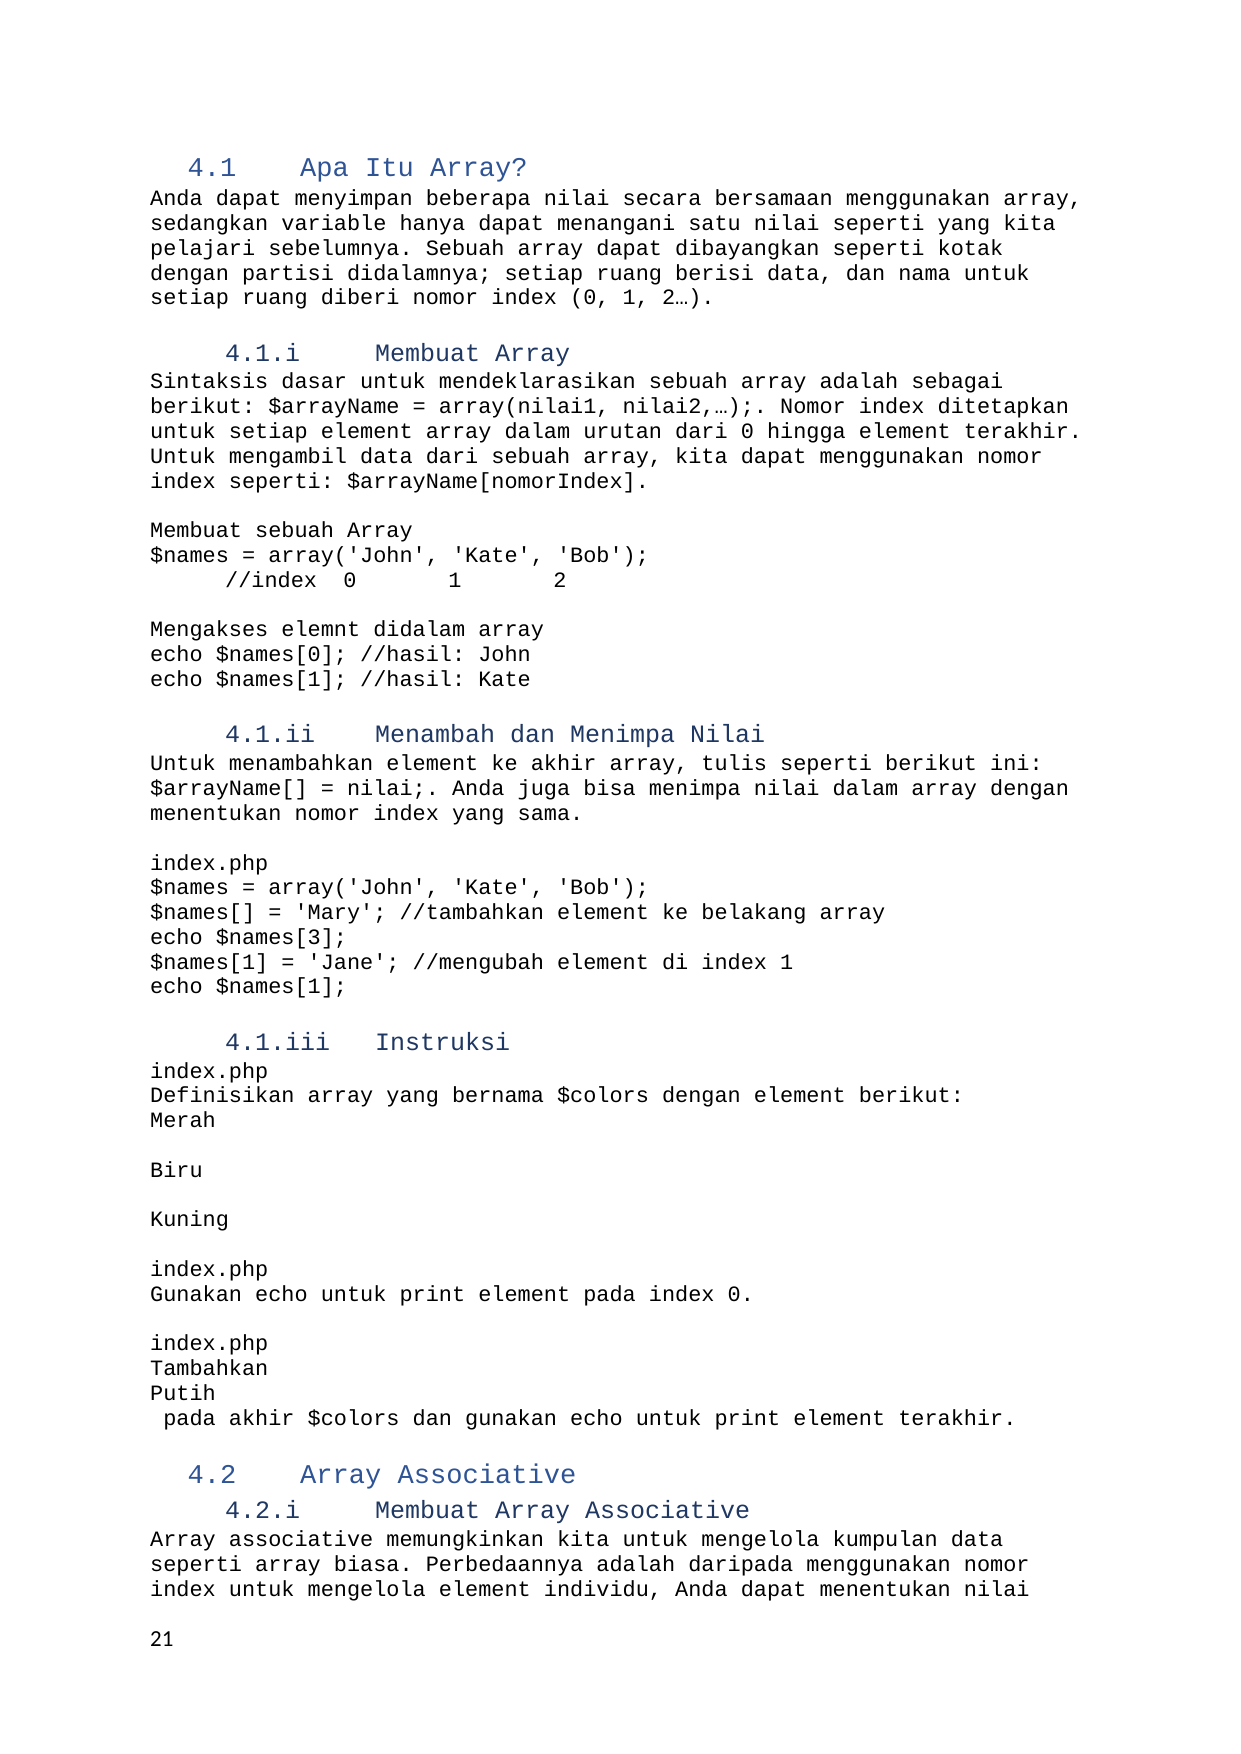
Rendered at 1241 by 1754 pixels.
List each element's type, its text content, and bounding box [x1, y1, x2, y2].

text Definisikan array yang bernama $colors dengan element berikut: [150, 1085, 1090, 1109]
text Gunakan echo untuk print element pada index 0. [150, 1283, 1090, 1308]
subtitle Instruksi [225, 1029, 1090, 1058]
text Membuat sebuah Array [150, 519, 1090, 544]
text Tambahkan [150, 1357, 1090, 1382]
text Anda dapat menyimpan beberapa nilai secara bersamaan menggunakan array, sedangkan variable hanya dapat menangani satu nilai seperti yang kita pelajari sebelumnya. Sebuah array dapat dibayangkan seperti kotak dengan partisi didalamnya; setiap ruang berisi data, dan nama untuk setiap ruang diberi nomor index (0, 1, 2…). [150, 187, 1090, 311]
subtitle Array Associative [187, 1461, 1090, 1491]
text Sintaksis dasar untuk mendeklarasikan sebuah array adalah sebagai berikut: $arrayName = array(nilai1, nilai2,…);. Nomor index ditetapkan untuk setiap element array dalam urutan dari 0 hingga element terakhir. Untuk mengambil data dari sebuah array, kita dapat menggunakan nomor index seperti: $arrayName[nomorIndex]. [150, 371, 1090, 495]
subtitle Apa Itu Array? [187, 154, 1090, 185]
text Untuk menambahkan element ke akhir array, tulis seperti berikut ini: $arrayName[] = nilai;. Anda juga bisa menimpa nilai dalam array dengan menentukan nomor index yang sama. [150, 752, 1090, 827]
text echo $names[0]; //hasil: John [150, 643, 1090, 668]
text index.php [150, 1333, 1090, 1357]
text Kuning [150, 1209, 1090, 1233]
text Mengakses elemnt didalam array [150, 619, 1090, 643]
subtitle Membuat Array [225, 340, 1090, 368]
text echo $names[3]; [150, 926, 1090, 951]
text index.php [150, 1060, 1090, 1085]
text index.php [150, 852, 1090, 876]
text index.php [150, 1258, 1090, 1283]
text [150, 1528, 1090, 1603]
text pada akhir $colors dan gunakan echo untuk print element terakhir. [150, 1407, 1090, 1432]
text $names = array('John', 'Kate', 'Bob'); [150, 544, 1090, 569]
text Biru [150, 1159, 1090, 1184]
text echo $names[1]; [150, 976, 1090, 1000]
text //index 0 1 2 [150, 569, 1090, 594]
text $names[] = 'Mary'; //tambahkan element ke belakang array [150, 901, 1090, 926]
subtitle Membuat Array Associative [225, 1498, 1090, 1526]
subtitle Menambah dan Menimpa Nilai [225, 722, 1090, 750]
text $names[1] = 'Jane'; //mengubah element di index 1 [150, 951, 1090, 976]
text Putih [150, 1382, 1090, 1407]
text echo $names[1]; //hasil: Kate [150, 668, 1090, 693]
text Merah [150, 1109, 1090, 1134]
text $names = array('John', 'Kate', 'Bob'); [150, 876, 1090, 901]
